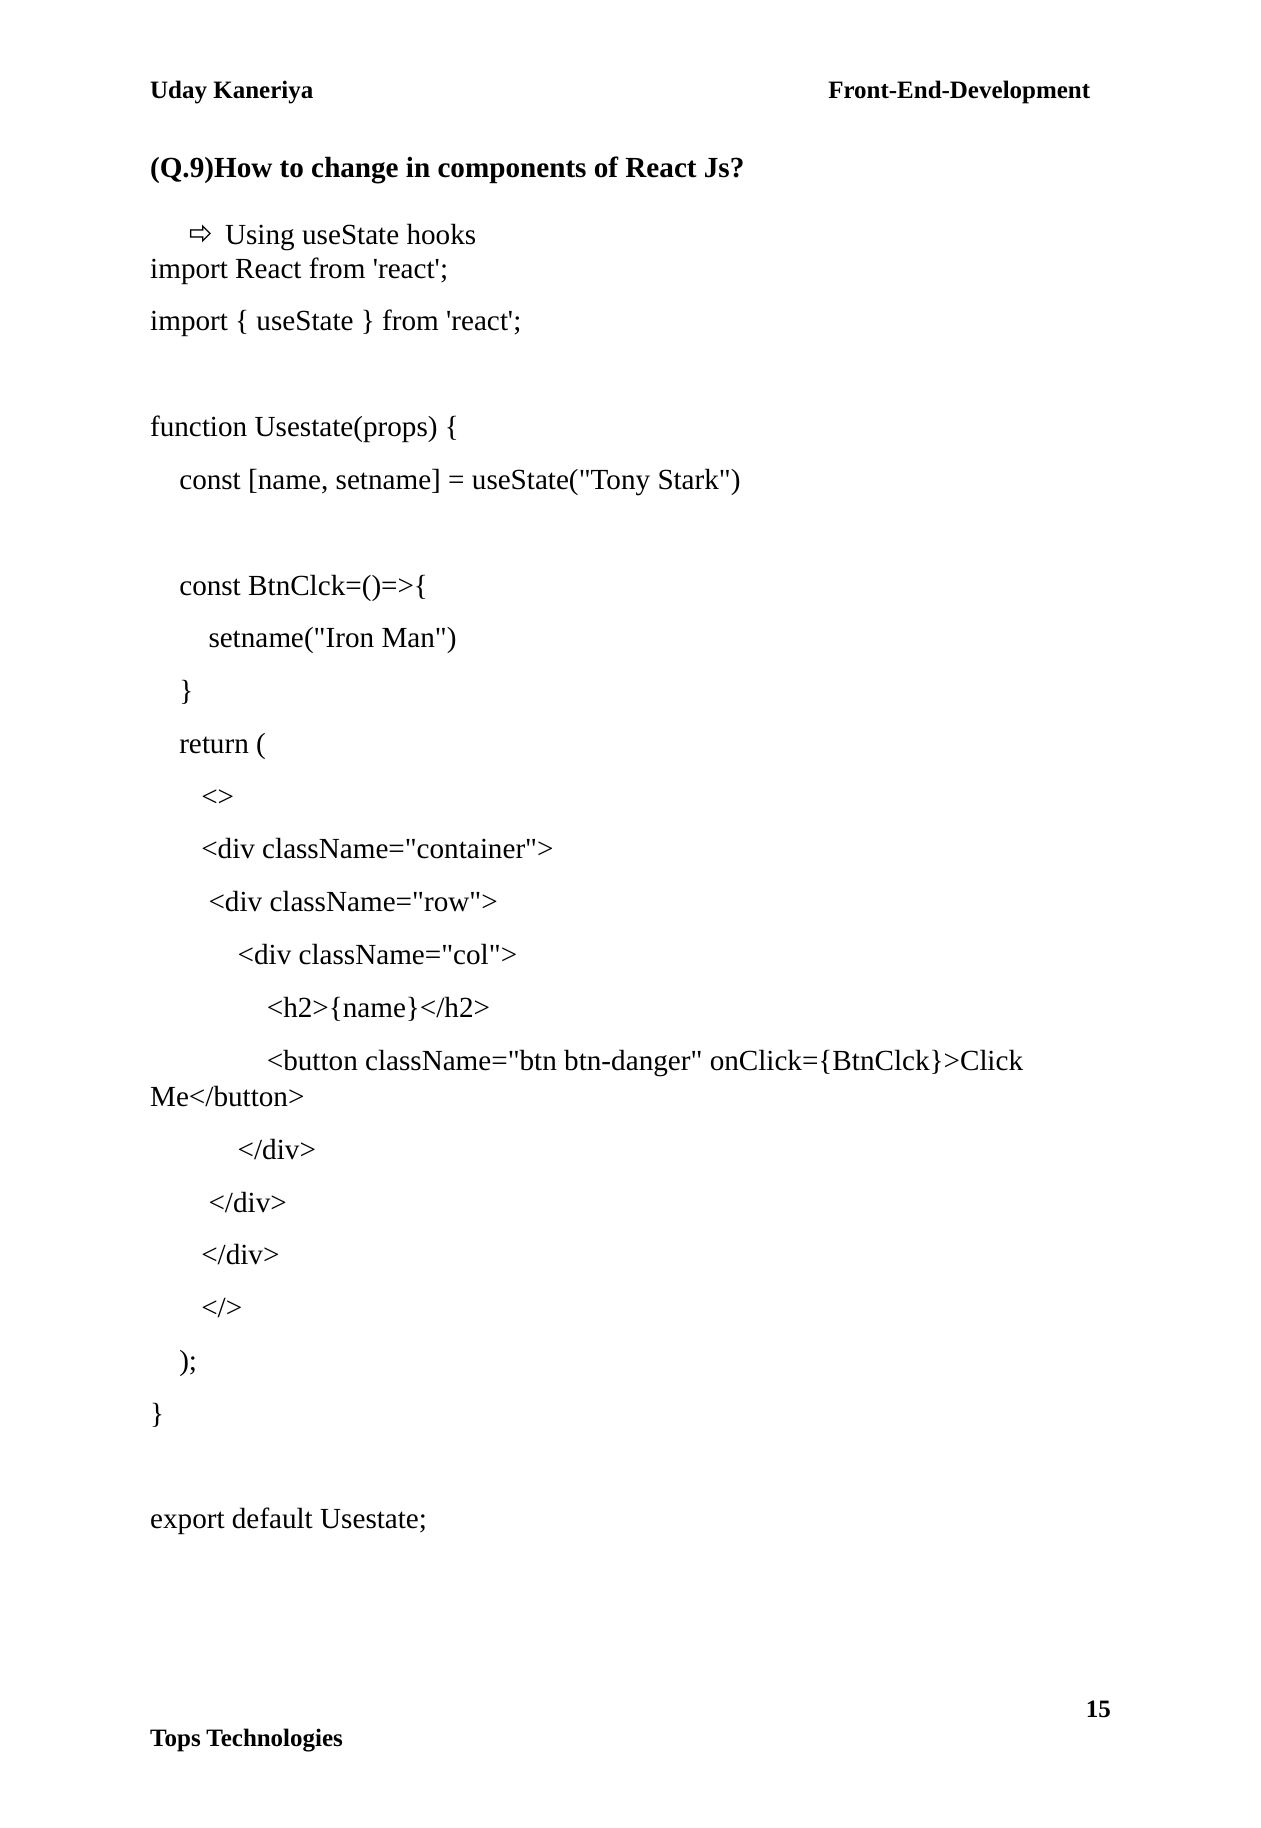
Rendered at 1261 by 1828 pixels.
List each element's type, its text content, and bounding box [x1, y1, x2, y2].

text import React from 'react'; [150, 251, 1110, 284]
text <> [150, 779, 1110, 812]
text ); [150, 1343, 1110, 1377]
text (Q.9)How to change in components of React Js? [150, 150, 1110, 183]
text export default Usestate; [150, 1502, 1110, 1535]
text setname("Iron Man") [150, 620, 1110, 654]
text </div> [150, 1132, 1110, 1165]
text } [150, 1396, 1110, 1429]
text <h2>{name}</h2> [150, 990, 1110, 1024]
text </div> [150, 1185, 1110, 1218]
text function Usestate(props) { [150, 409, 1110, 443]
text <button className="btn btn-danger" onClick={BtnClck}>Click Me</button> [150, 1043, 1110, 1113]
text <div className="col"> [150, 937, 1110, 971]
list Using useState hooks [187, 217, 1110, 251]
text const [name, setname] = useState("Tony Stark") [150, 462, 1110, 496]
text } [150, 673, 1110, 707]
text const BtnClck=()=>{ [150, 568, 1110, 601]
text import { useState } from 'react'; [150, 303, 1110, 337]
text <div className="container"> [150, 832, 1110, 865]
text <div className="row"> [150, 884, 1110, 918]
text </> [150, 1290, 1110, 1324]
text </div> [150, 1237, 1110, 1271]
text return ( [150, 726, 1110, 759]
